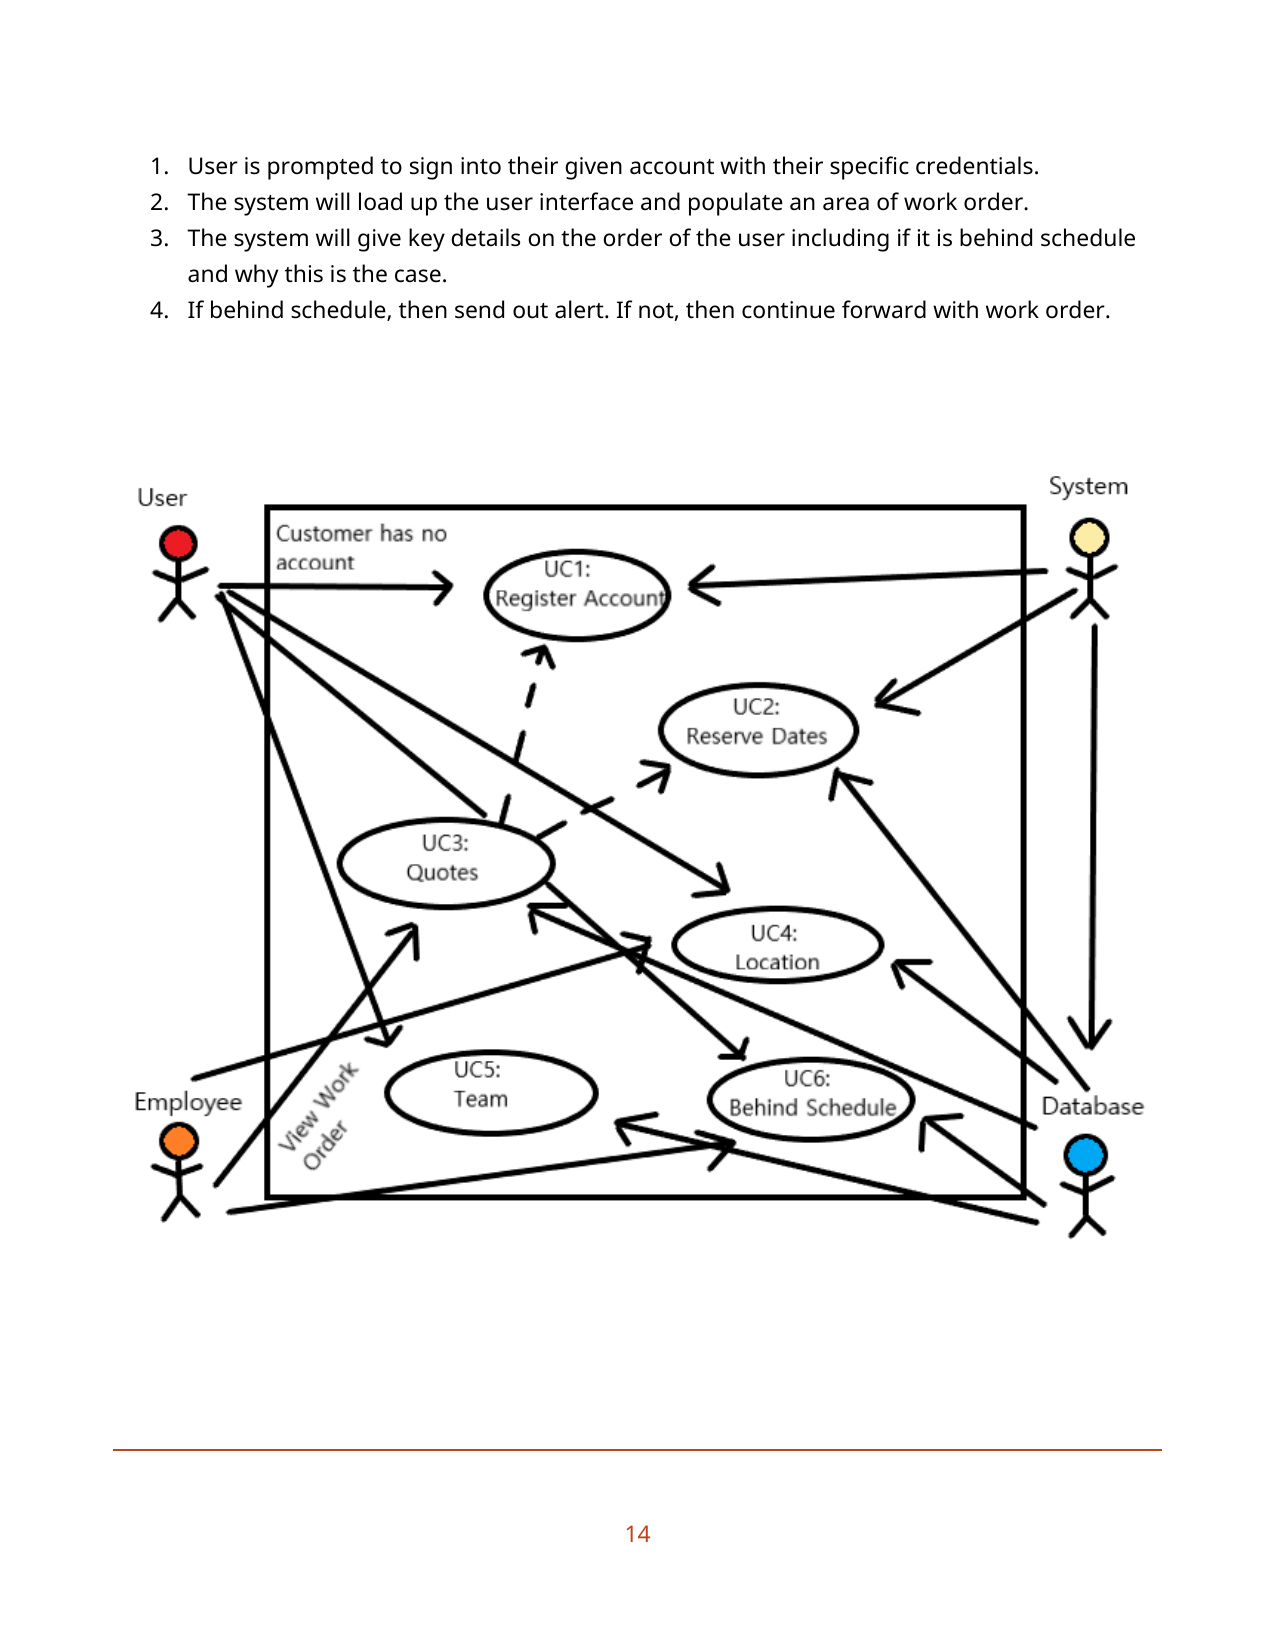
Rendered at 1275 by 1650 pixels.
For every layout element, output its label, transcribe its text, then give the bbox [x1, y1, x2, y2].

picture [112, 401, 1163, 1288]
list If behind schedule, then send out alert. If not, then continue forward with work order. [150, 294, 1162, 325]
list The system will give key details on the order of the user including if it is behind schedule and why this is the case. [150, 222, 1162, 289]
list User is prompted to sign into their given account with their specific credentials. [150, 150, 1162, 181]
list The system will load up the user interface and populate an area of work order. [150, 186, 1162, 217]
